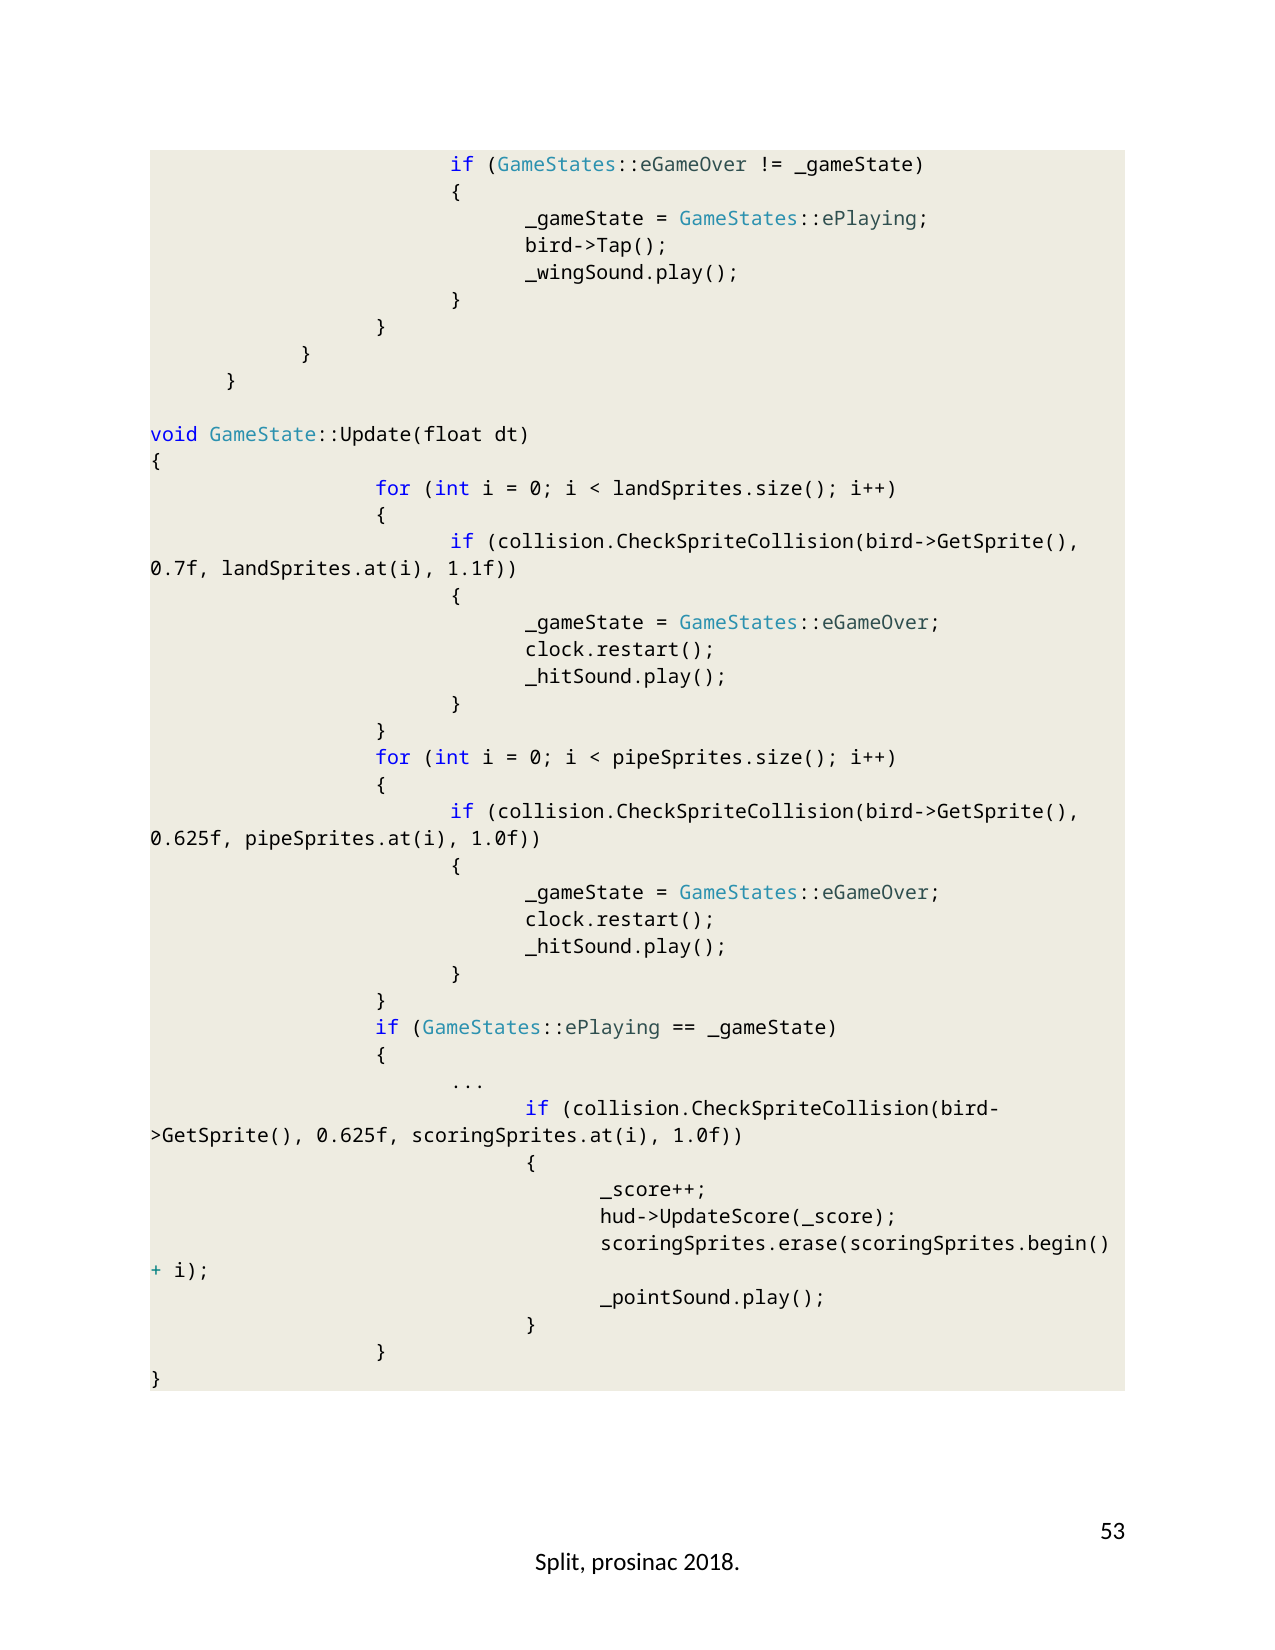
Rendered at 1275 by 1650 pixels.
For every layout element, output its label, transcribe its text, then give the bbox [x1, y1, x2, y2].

text _wingSound.play(); [150, 258, 1125, 285]
text } [150, 717, 1125, 743]
text } [150, 1364, 1125, 1391]
text _gameState = GameStates::ePlaying; [150, 204, 1125, 231]
text { [150, 771, 1125, 797]
text } [150, 366, 1125, 393]
text } [150, 312, 1125, 339]
text if (GameStates::eGameOver != _gameState) [150, 150, 1125, 177]
text { [150, 501, 1125, 528]
text { [150, 447, 1125, 474]
text for (int i = 0; i < pipeSprites.size(); i++) [150, 743, 1125, 771]
text } [150, 1337, 1125, 1364]
text } [150, 339, 1125, 366]
text { [150, 1040, 1125, 1067]
text { [150, 582, 1125, 609]
text clock.restart(); [150, 905, 1125, 932]
text if (collision.CheckSpriteCollision(bird->GetSprite(), 0.625f, pipeSprites.at(i), 1.0f)) [150, 797, 1125, 851]
text for (int i = 0; i < landSprites.size(); i++) [150, 474, 1125, 501]
text _gameState = GameStates::eGameOver; [150, 878, 1125, 905]
text _hitSound.play(); [150, 932, 1125, 959]
text } [150, 689, 1125, 717]
text if (GameStates::ePlaying == _gameState) [150, 1013, 1125, 1040]
text } [150, 986, 1125, 1013]
text _score++; [150, 1175, 1125, 1202]
text } [150, 959, 1125, 986]
text scoringSprites.erase(scoringSprites.begin() + i); [150, 1229, 1125, 1283]
text bird->Tap(); [150, 231, 1125, 258]
text if (collision.CheckSpriteCollision(bird->GetSprite(), 0.625f, scoringSprites.at(i), 1.0f)) [150, 1094, 1125, 1148]
text hud->UpdateScore(_score); [150, 1202, 1125, 1229]
text } [150, 1310, 1125, 1337]
text void GameState::Update(float dt) [150, 420, 1125, 447]
text ... [150, 1067, 1125, 1094]
text { [150, 177, 1125, 204]
text _gameState = GameStates::eGameOver; [150, 609, 1125, 636]
text { [150, 851, 1125, 878]
text _hitSound.play(); [150, 663, 1125, 689]
text } [150, 285, 1125, 312]
text { [150, 1148, 1125, 1175]
text _pointSound.play(); [150, 1283, 1125, 1310]
text if (collision.CheckSpriteCollision(bird->GetSprite(), 0.7f, landSprites.at(i), 1.1f)) [150, 528, 1125, 582]
text clock.restart(); [150, 636, 1125, 663]
